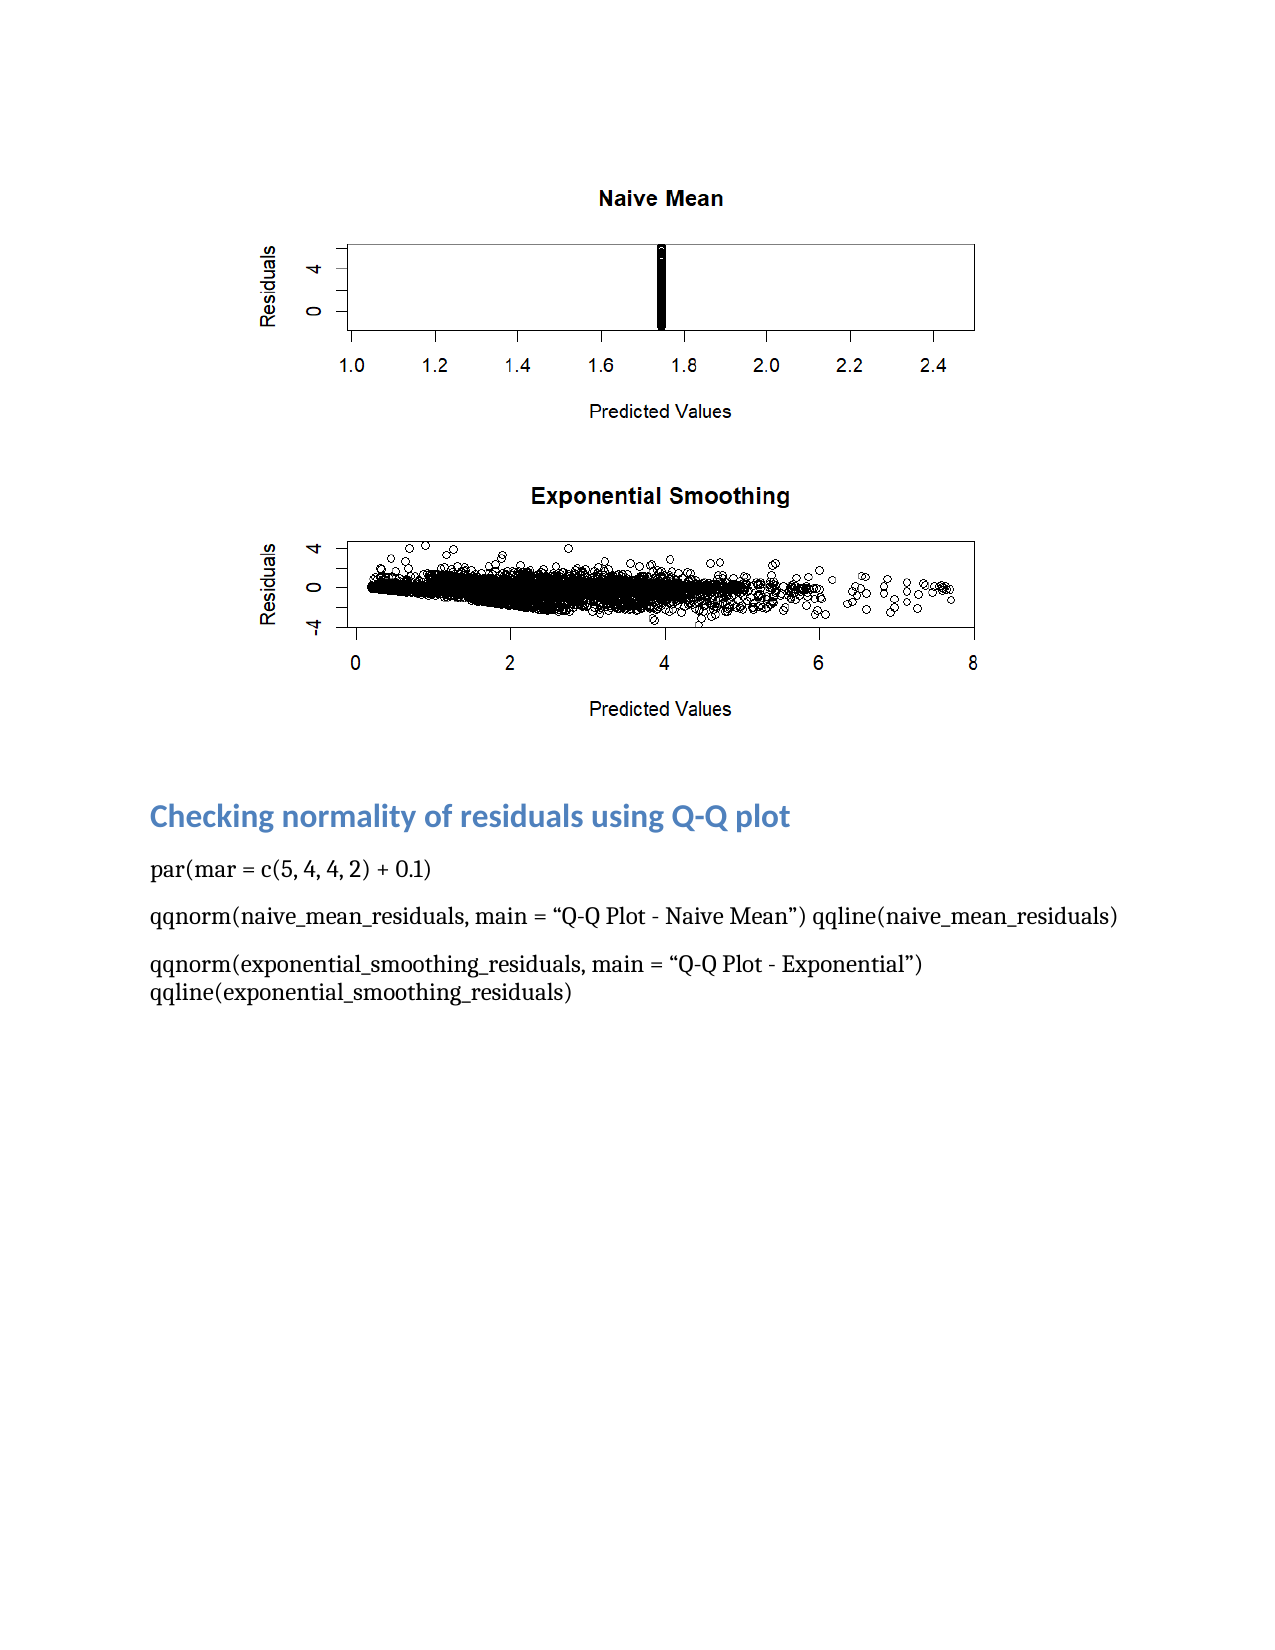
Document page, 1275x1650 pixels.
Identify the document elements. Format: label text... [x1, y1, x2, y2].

subtitle Checking normality of residuals using Q-Q plot [150, 795, 1125, 836]
text par(mar = c(5, 4, 4, 2) + 0.1) [150, 854, 1125, 883]
text qqnorm(naive_mean_residuals, main = “Q-Q Plot - Naive Mean”) qqline(naive_mean_residuals) [150, 902, 1125, 931]
text qqnorm(exponential_smoothing_residuals, main = “Q-Q Plot - Exponential”) qqline(exponential_smoothing_residuals) [150, 949, 1125, 1007]
picture [253, 150, 1022, 745]
